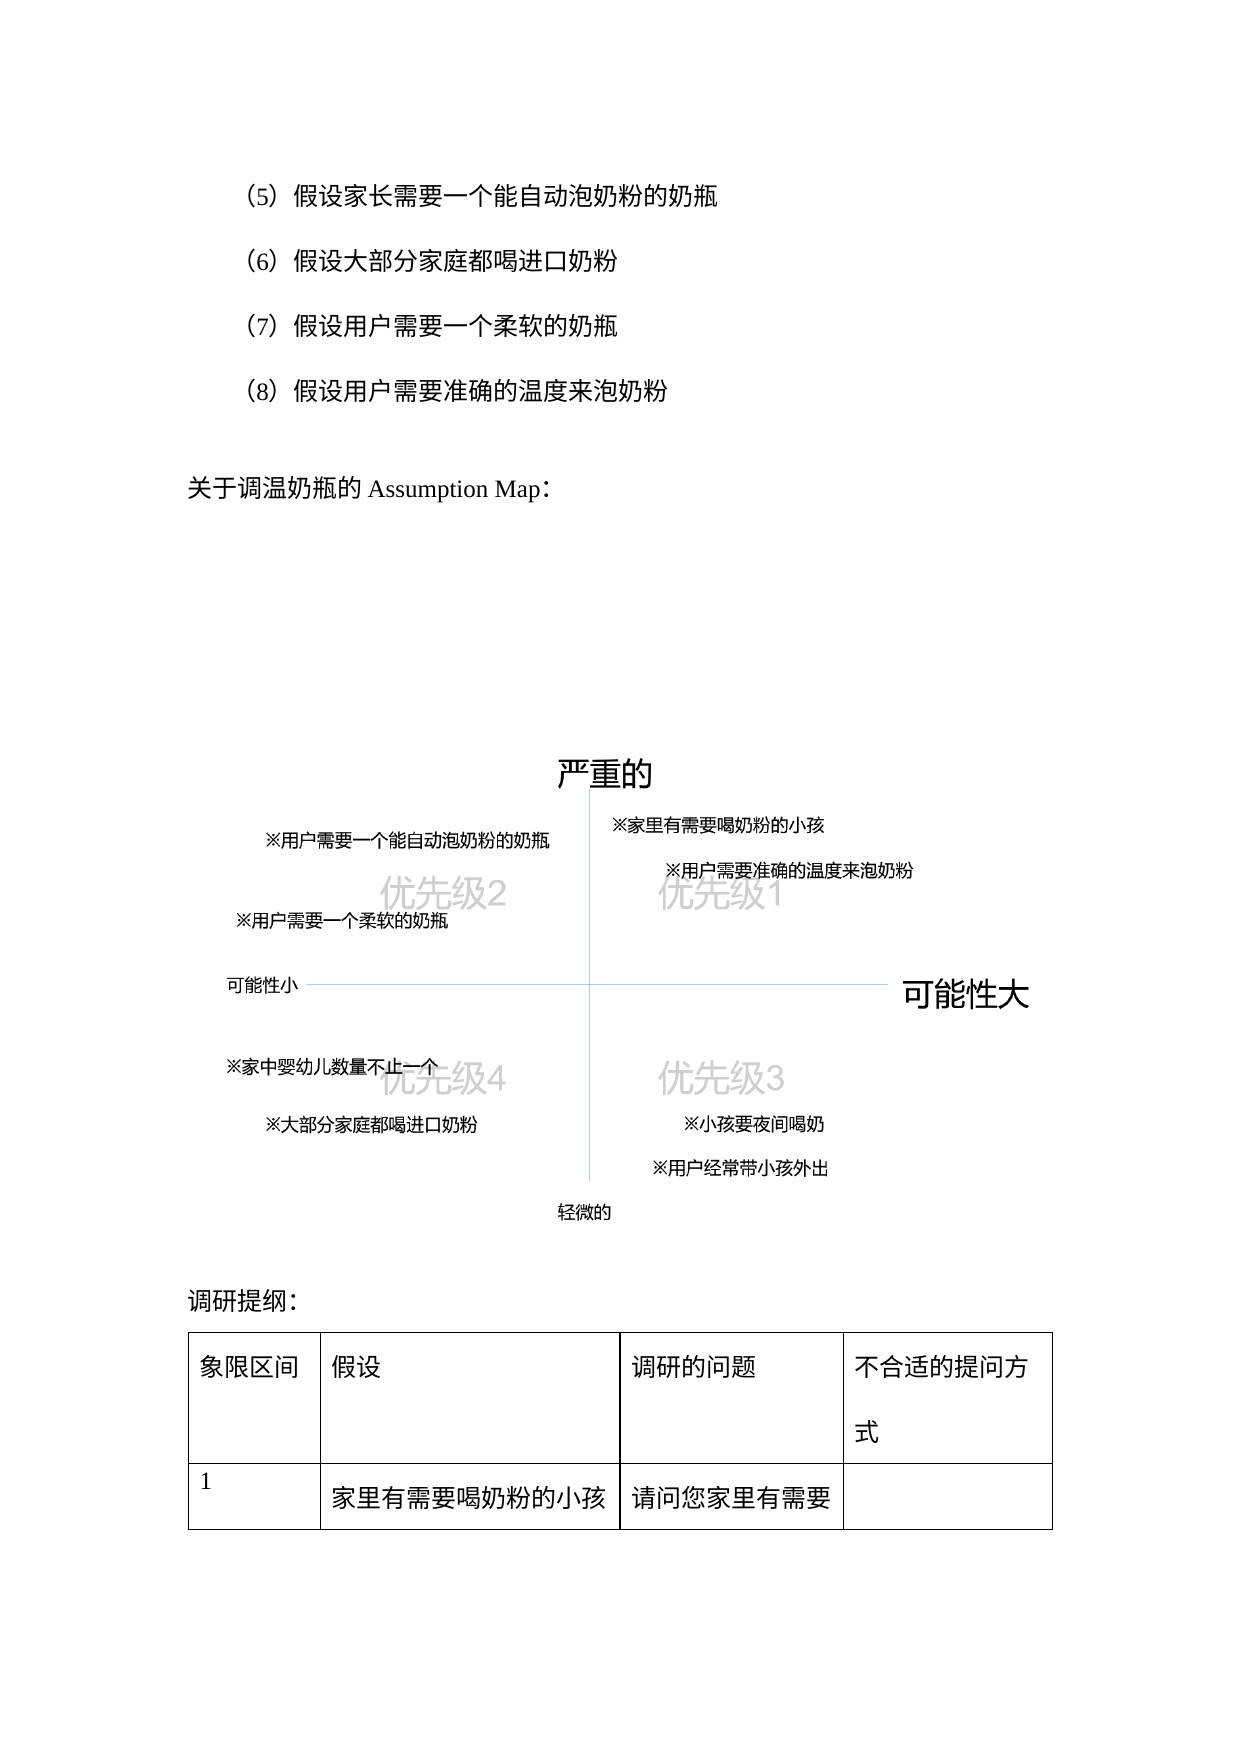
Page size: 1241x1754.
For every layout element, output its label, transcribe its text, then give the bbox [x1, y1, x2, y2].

text （8）假设用户需要准确的温度来泡奶粉 [187, 357, 1053, 422]
table_cell 1 [189, 1464, 320, 1529]
table_header 调研的问题 [621, 1333, 843, 1463]
table_cell [844, 1464, 1052, 1529]
table_cell 家里有需要喝奶粉的小孩 [321, 1464, 619, 1529]
table_header 假设 [321, 1333, 619, 1463]
text （6）假设大部分家庭都喝进口奶粉 [187, 227, 1053, 292]
table_header 不合适的提问方式 [844, 1333, 1052, 1463]
text （7）假设用户需要一个柔软的奶瓶 [187, 292, 1053, 357]
text 关于调温奶瓶的Assumption Map： [187, 454, 1053, 519]
text 调研提纲： [187, 1267, 1053, 1332]
text （5）假设家长需要一个能自动泡奶粉的奶瓶 [187, 162, 1053, 227]
picture [187, 747, 1053, 1237]
table_cell 请问您家里有需要喝奶粉的小孩吗？ [621, 1464, 843, 1529]
table_header 象限区间 [189, 1333, 320, 1463]
